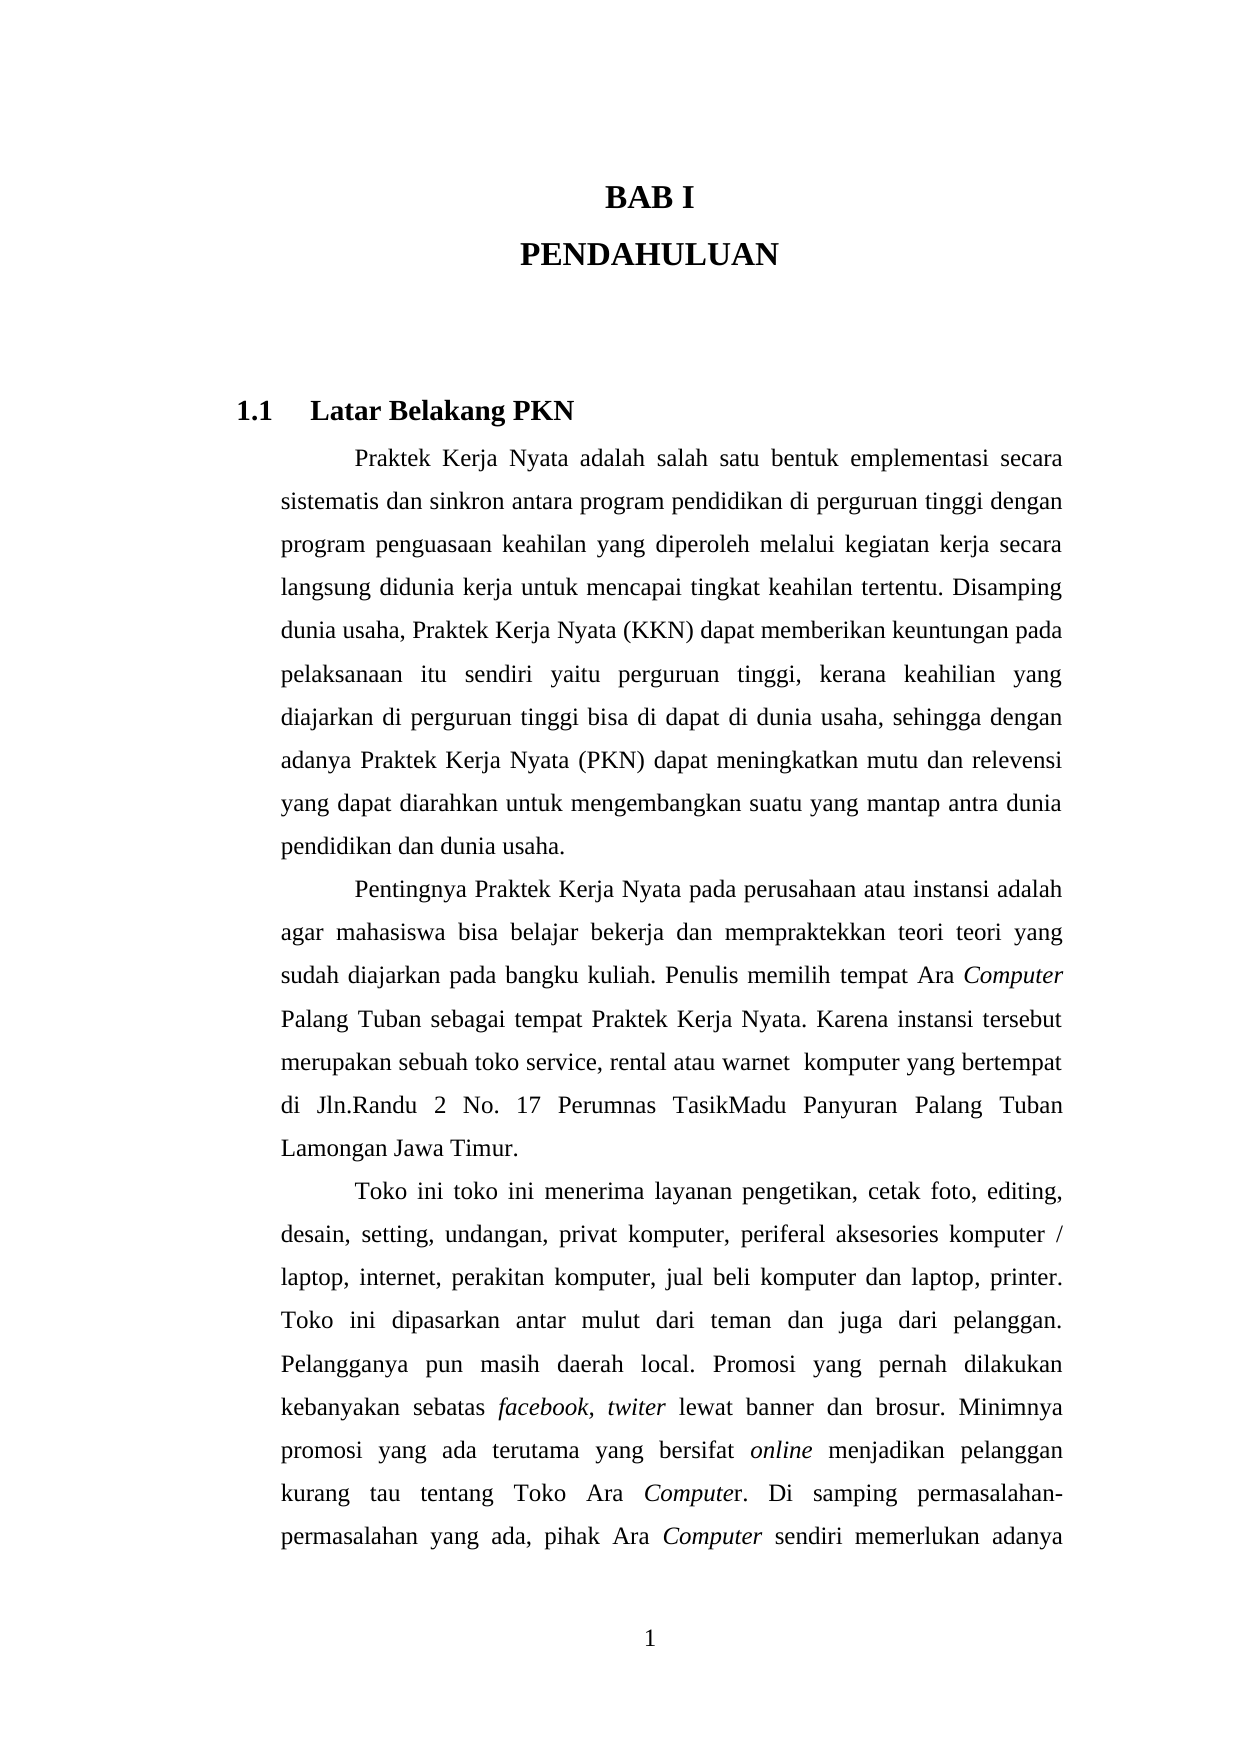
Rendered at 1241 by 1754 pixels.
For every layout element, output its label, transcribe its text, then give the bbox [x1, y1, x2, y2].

text Praktek Kerja Nyata adalah salah satu bentuk emplementasi secara sistematis dan sinkron antara program pendidikan di perguruan tinggi dengan program penguasaan keahilan yang diperoleh melalui kegiatan kerja secara langsung didunia kerja untuk mencapai tingkat keahilan tertentu. Disamping dunia usaha, Praktek Kerja Nyata (KKN) dapat memberikan keuntungan pada pelaksanaan itu sendiri yaitu perguruan tinggi, kerana keahilian yang diajarkan di perguruan tinggi bisa di dapat di dunia usaha, sehingga dengan adanya Praktek Kerja Nyata (PKN) dapat meningkatkan mutu dan relevensi yang dapat diarahkan untuk mengembangkan suatu yang mantap antra dunia pendidikan dan dunia usaha. [281, 443, 1063, 860]
text Pentingnya Praktek Kerja Nyata pada perusahaan atau instansi adalah agar mahasiswa bisa belajar bekerja dan mempraktekkan teori teori yang sudah diajarkan pada bangku kuliah. Penulis memilih tempat Ara Computer Palang Tuban sebagai tempat Praktek Kerja Nyata. Karena instansi tersebut merupakan sebuah toko service, rental atau warnet komputer yang bertempat di Jln.Randu 2 No. 17 Perumnas TasikMadu Panyuran Palang Tuban Lamongan Jawa Timur. [281, 874, 1063, 1162]
text BAB I [236, 177, 1063, 216]
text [281, 1176, 1063, 1550]
text PENDAHULUAN [236, 235, 1063, 273]
list Latar Belakang PKN [236, 393, 1063, 426]
